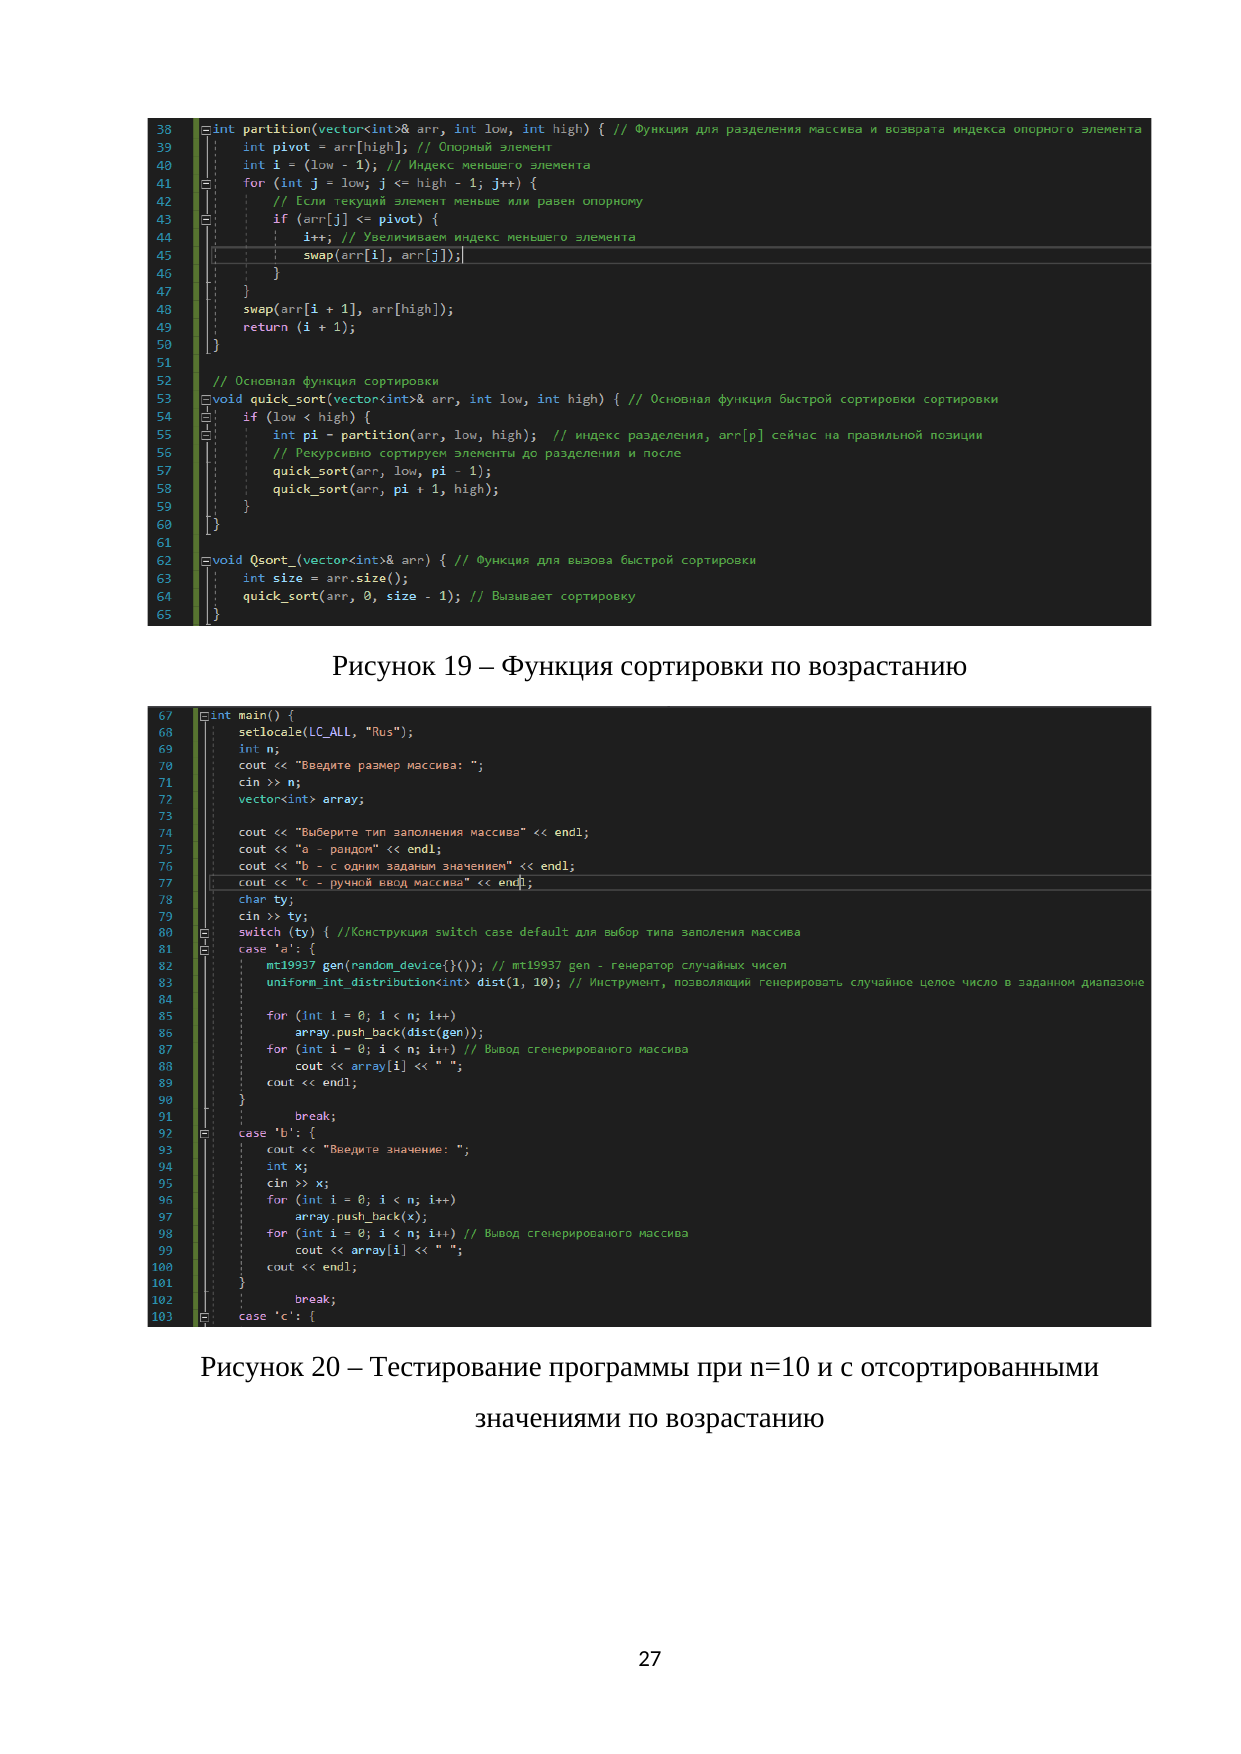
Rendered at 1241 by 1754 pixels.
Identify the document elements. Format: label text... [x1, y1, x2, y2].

text Рисунок 20 – Тестирование программы при n=10 и с отсортированными значениями по возрастанию [148, 1349, 1152, 1433]
text Рисунок 19 – Функция сортировки по возрастанию [148, 648, 1152, 681]
picture [147, 118, 1152, 626]
picture [147, 706, 1152, 1327]
